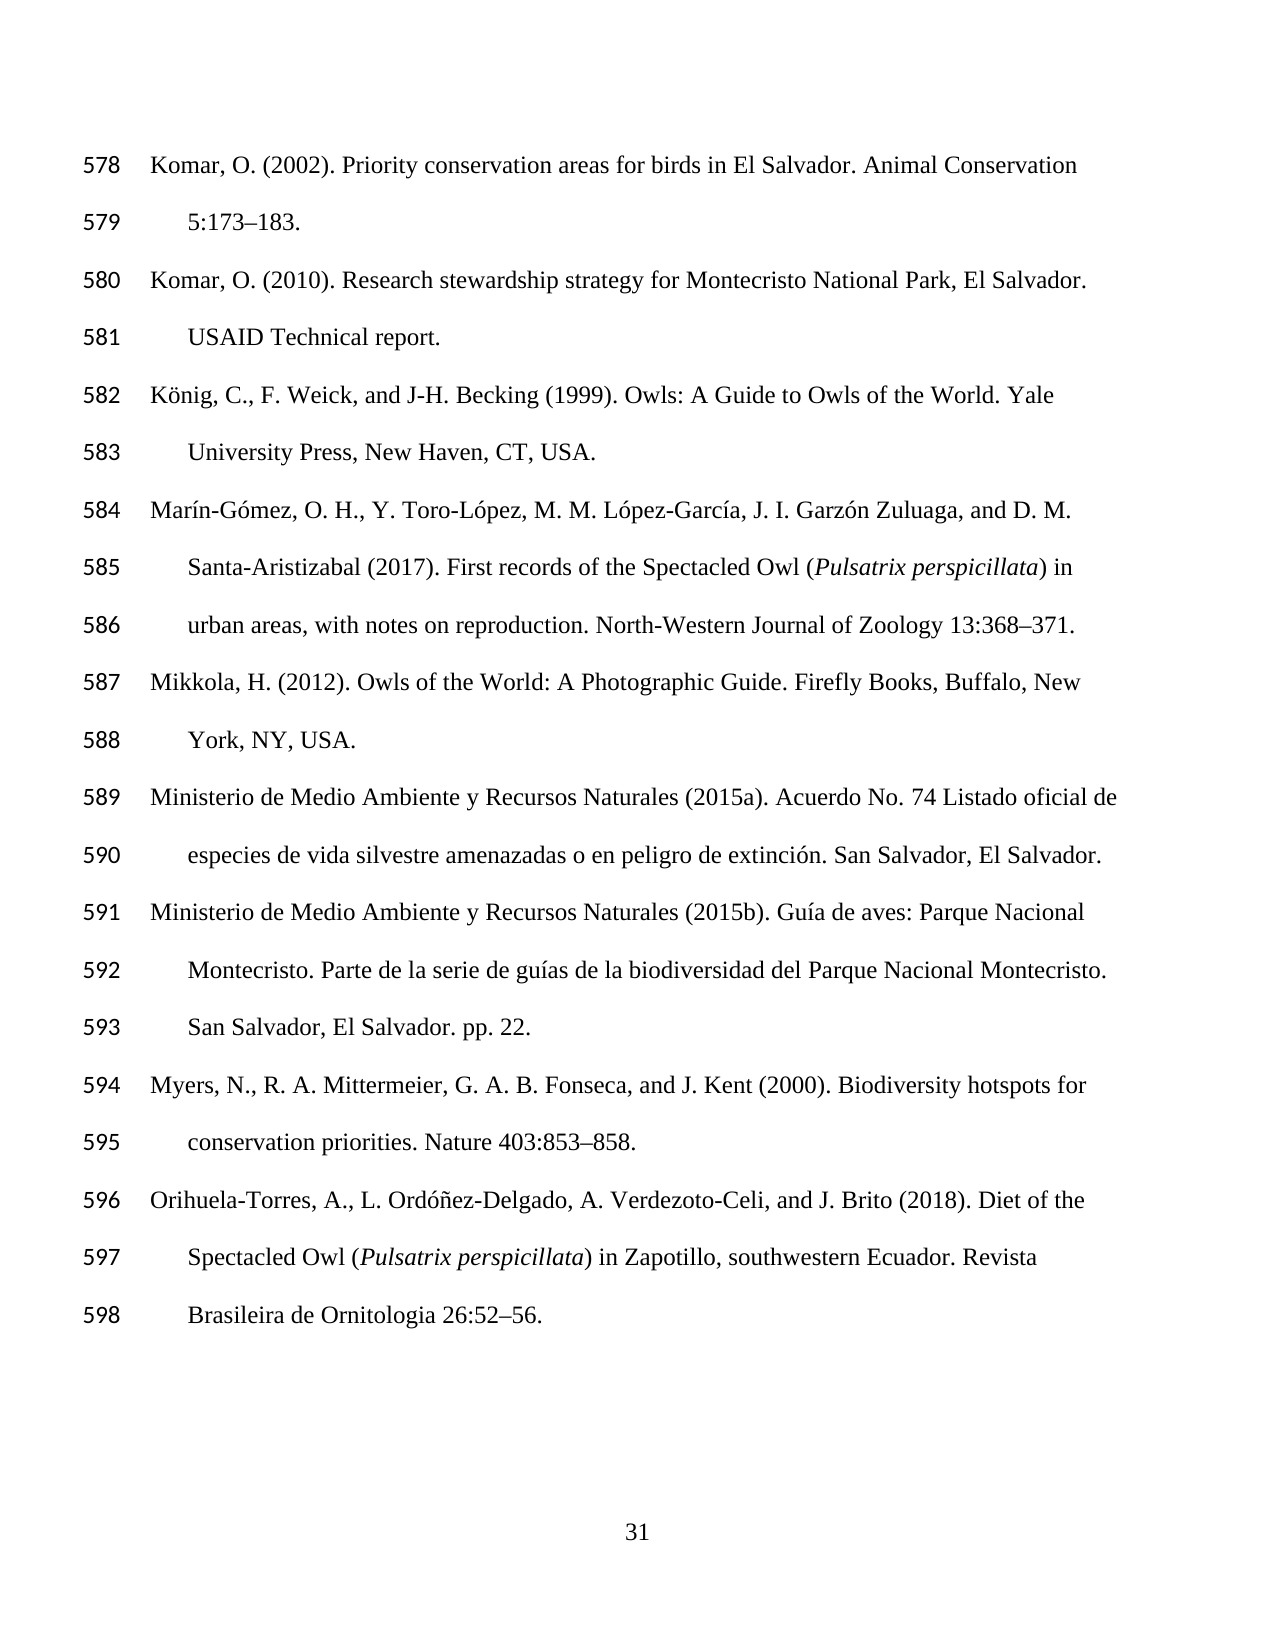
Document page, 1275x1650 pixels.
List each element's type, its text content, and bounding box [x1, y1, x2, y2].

text Komar, O. (2002). Priority conservation areas for birds in El Salvador. Animal Conservation 5:173–183. [150, 150, 1125, 236]
text Mikkola, H. (2012). Owls of the World: A Photographic Guide. Firefly Books, Buffalo, New York, NY, USA. [150, 667, 1125, 754]
text Marín-Gómez, O. H., Y. Toro-López, M. M. López-García, J. I. Garzón Zuluaga, and D. M. Santa-Aristizabal (2017). First records of the Spectacled Owl (Pulsatrix perspicillata) in urban areas, with notes on reproduction. North-Western Journal of Zoology 13:368–371. [150, 495, 1125, 639]
text König, C., F. Weick, and J-H. Becking (1999). Owls: A Guide to Owls of the World. Yale University Press, New Haven, CT, USA. [150, 380, 1125, 466]
text Orihuela-Torres, A., L. Ordóñez-Delgado, A. Verdezoto-Celi, and J. Brito (2018). Diet of the Spectacled Owl (Pulsatrix perspicillata) in Zapotillo, southwestern Ecuador. Revista Brasileira de Ornitologia 26:52–56. [150, 1185, 1125, 1329]
text Myers, N., R. A. Mittermeier, G. A. B. Fonseca, and J. Kent (2000). Biodiversity hotspots for conservation priorities. Nature 403:853–858. [150, 1070, 1125, 1156]
text Ministerio de Medio Ambiente y Recursos Naturales (2015b). Guía de aves: Parque Nacional Montecristo. Parte de la serie de guías de la biodiversidad del Parque Nacional Montecristo. San Salvador, El Salvador. pp. 22. [150, 897, 1125, 1041]
text Ministerio de Medio Ambiente y Recursos Naturales (2015a). Acuerdo No. 74 Listado oficial de especies de vida silvestre amenazadas o en peligro de extinción. San Salvador, El Salvador. [150, 782, 1125, 869]
text Komar, O. (2010). Research stewardship strategy for Montecristo National Park, El Salvador. USAID Technical report. [150, 265, 1125, 351]
